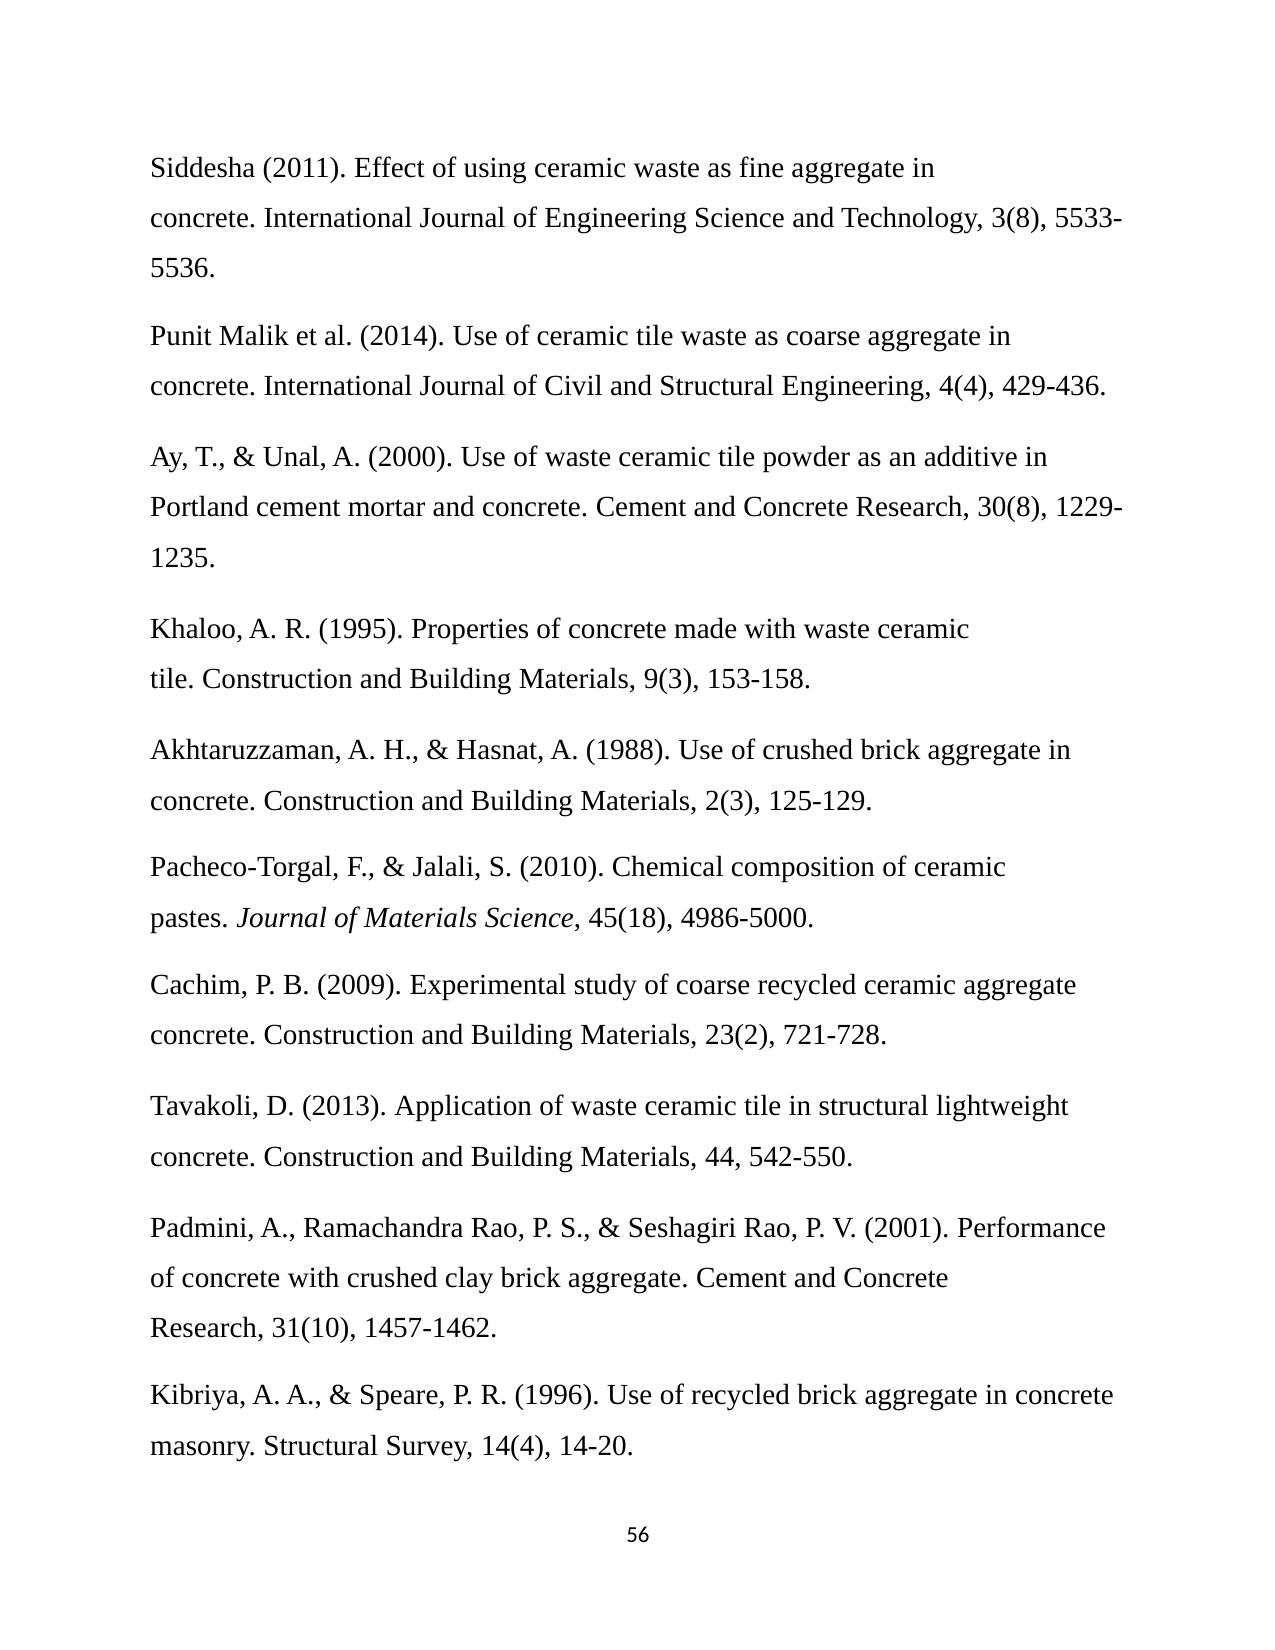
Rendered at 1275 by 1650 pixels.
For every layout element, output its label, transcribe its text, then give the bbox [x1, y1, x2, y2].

text Ay, T., & Unal, A. (2000). Use of waste ceramic tile powder as an additive in Portland cement mortar and concrete. Cement and Concrete Research, 30(8), 1229-1235. [150, 439, 1125, 573]
text Padmini, A., Ramachandra Rao, P. S., & Seshagiri Rao, P. V. (2001). Performance of concrete with crushed clay brick aggregate. Cement and Concrete Research, 31(10), 1457-1462. [150, 1210, 1125, 1344]
text Cachim, P. B. (2009). Experimental study of coarse recycled ceramic aggregate concrete. Construction and Building Materials, 23(2), 721-728. [150, 967, 1125, 1051]
text Punit Malik et al. (2014). Use of ceramic tile waste as coarse aggregate in concrete. International Journal of Civil and Structural Engineering, 4(4), 429-436. [150, 318, 1125, 401]
text Siddesha (2011). Effect of using ceramic waste as fine aggregate in concrete. International Journal of Engineering Science and Technology, 3(8), 5533-5536. [150, 150, 1125, 284]
text Pacheco-Torgal, F., & Jalali, S. (2010). Chemical composition of ceramic pastes. Journal of Materials Science, 45(18), 4986-5000. [150, 849, 1125, 933]
text Tavakoli, D. (2013). Application of waste ceramic tile in structural lightweight concrete. Construction and Building Materials, 44, 542-550. [150, 1088, 1125, 1172]
text Khaloo, A. R. (1995). Properties of concrete made with waste ceramic tile. Construction and Building Materials, 9(3), 153-158. [150, 611, 1125, 695]
text Akhtaruzzaman, A. H., & Hasnat, A. (1988). Use of crushed brick aggregate in concrete. Construction and Building Materials, 2(3), 125-129. [150, 732, 1125, 816]
text Kibriya, A. A., & Speare, P. R. (1996). Use of recycled brick aggregate in concrete masonry. Structural Survey, 14(4), 14-20. [150, 1377, 1125, 1461]
